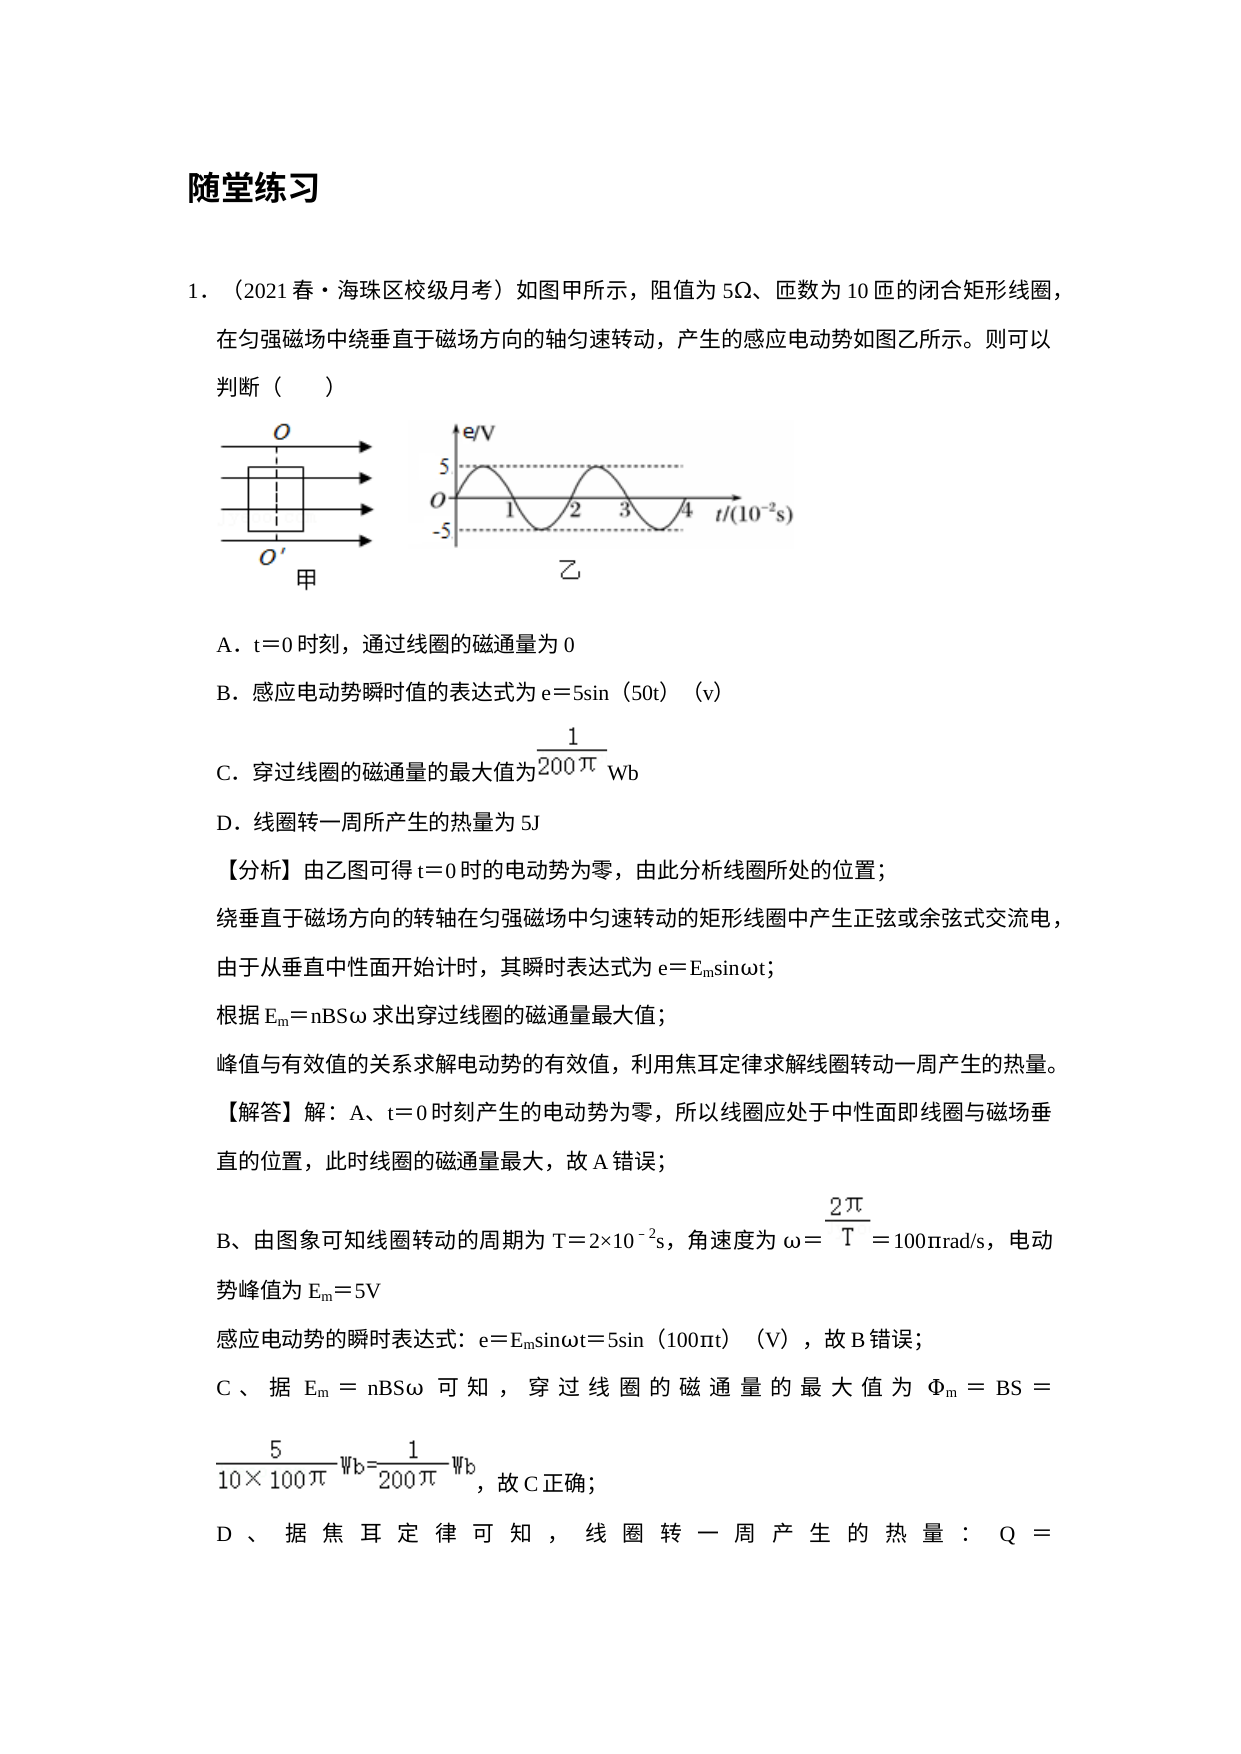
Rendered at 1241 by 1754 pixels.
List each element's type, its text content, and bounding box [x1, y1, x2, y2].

picture [825, 1193, 871, 1249]
text B、由图象可知线圈转动的周期为T＝2×10﹣2s，角速度为ω＝＝100πrad/s，电动势峰值为Em＝5V [216, 1192, 1053, 1305]
subtitle 随堂练习 [187, 162, 1053, 210]
text A．t＝0时刻，通过线圈的磁通量为0 [187, 627, 1053, 659]
picture [216, 418, 798, 595]
picture [536, 723, 608, 778]
text C．穿过线圈的磁通量的最大值为Wb [187, 723, 1053, 788]
text B．感应电动势瞬时值的表达式为e＝5sin（50t）（v） [187, 675, 1053, 707]
text 根据Em＝nBSω求出穿过线圈的磁通量最大值； [216, 998, 1053, 1030]
text D．线圈转一周所产生的热量为5J [187, 804, 1053, 837]
text 1．（2021春•海珠区校级月考）如图甲所示，阻值为5Ω、匝数为10匝的闭合矩形线圈，在匀强磁场中绕垂直于磁场方向的轴匀速转动，产生的感应电动势如图乙所示。则可以判断（ ） [187, 272, 1053, 402]
text 绕垂直于磁场方向的转轴在匀强磁场中匀速转动的矩形线圈中产生正弦或余弦式交流电，由于从垂直中性面开始计时，其瞬时表达式为e＝Emsinωt； [216, 901, 1053, 982]
text 峰值与有效值的关系求解电动势的有效值，利用焦耳定律求解线圈转动一周产生的热量。 [216, 1046, 1053, 1079]
text C、据Em＝nBSω可知，穿过线圈的磁通量的最大值为Φm＝BS＝，故C正确； [216, 1369, 1053, 1499]
picture [216, 1436, 476, 1492]
text 【分析】由乙图可得t＝0时的电动势为零，由此分析线圈所处的位置； [216, 852, 1053, 885]
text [216, 1515, 1053, 1548]
text 【解答】解：A、t＝0时刻产生的电动势为零，所以线圈应处于中性面即线圈与磁场垂直的位置，此时线圈的磁通量最大，故A错误； [216, 1094, 1053, 1176]
text 感应电动势的瞬时表达式：e＝Emsinωt＝5sin（100πt）（V），故B错误； [216, 1321, 1053, 1354]
